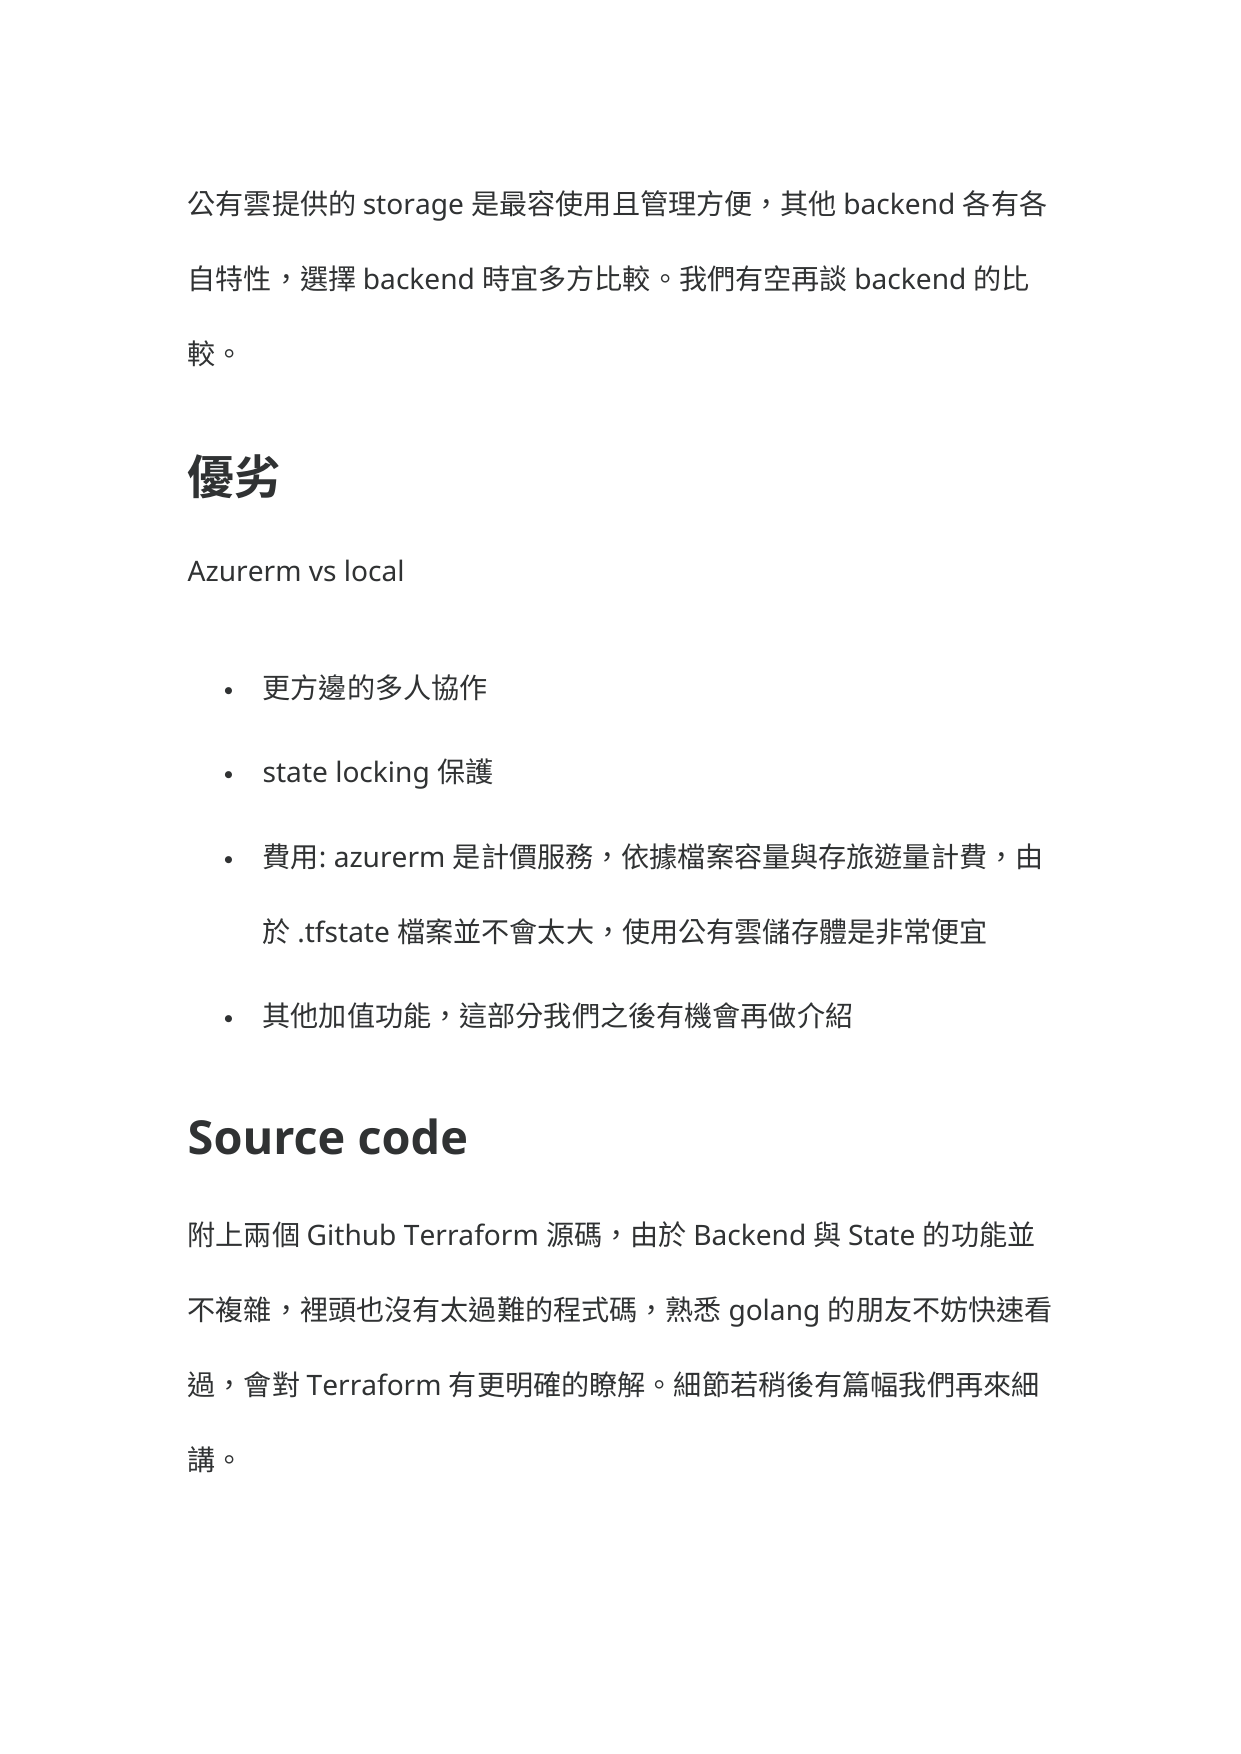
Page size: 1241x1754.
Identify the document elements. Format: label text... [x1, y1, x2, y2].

list 其他加值功能，這部分我們之後有機會再做介紹 [225, 977, 1053, 1052]
text Azurerm vs local [187, 533, 1053, 608]
list 更方邊的多人協作 [225, 649, 1053, 724]
list state locking 保護 [225, 733, 1053, 808]
text 優劣 [187, 436, 1053, 511]
text 公有雲提供的 storage 是最容使用且管理方便，其他 backend 各有各自特性，選擇 backend 時宜多方比較。我們有空再談 backend 的比較。 [187, 164, 1053, 389]
list 費用: azurerm 是計價服務，依據檔案容量與存旅遊量計費，由於 .tfstate 檔案並不會太大，使用公有雲儲存體是非常便宜 [225, 818, 1053, 968]
text 附上兩個 Github Terraform 源碼，由於 Backend 與 State 的功能並不複雜，裡頭也沒有太過難的程式碼，熟悉 golang 的朋友不妨快速看過，會對 Terraform 有更明確的瞭解。細節若稍後有篇幅我們再來細講。 [187, 1196, 1053, 1496]
text Source code [187, 1099, 1053, 1174]
